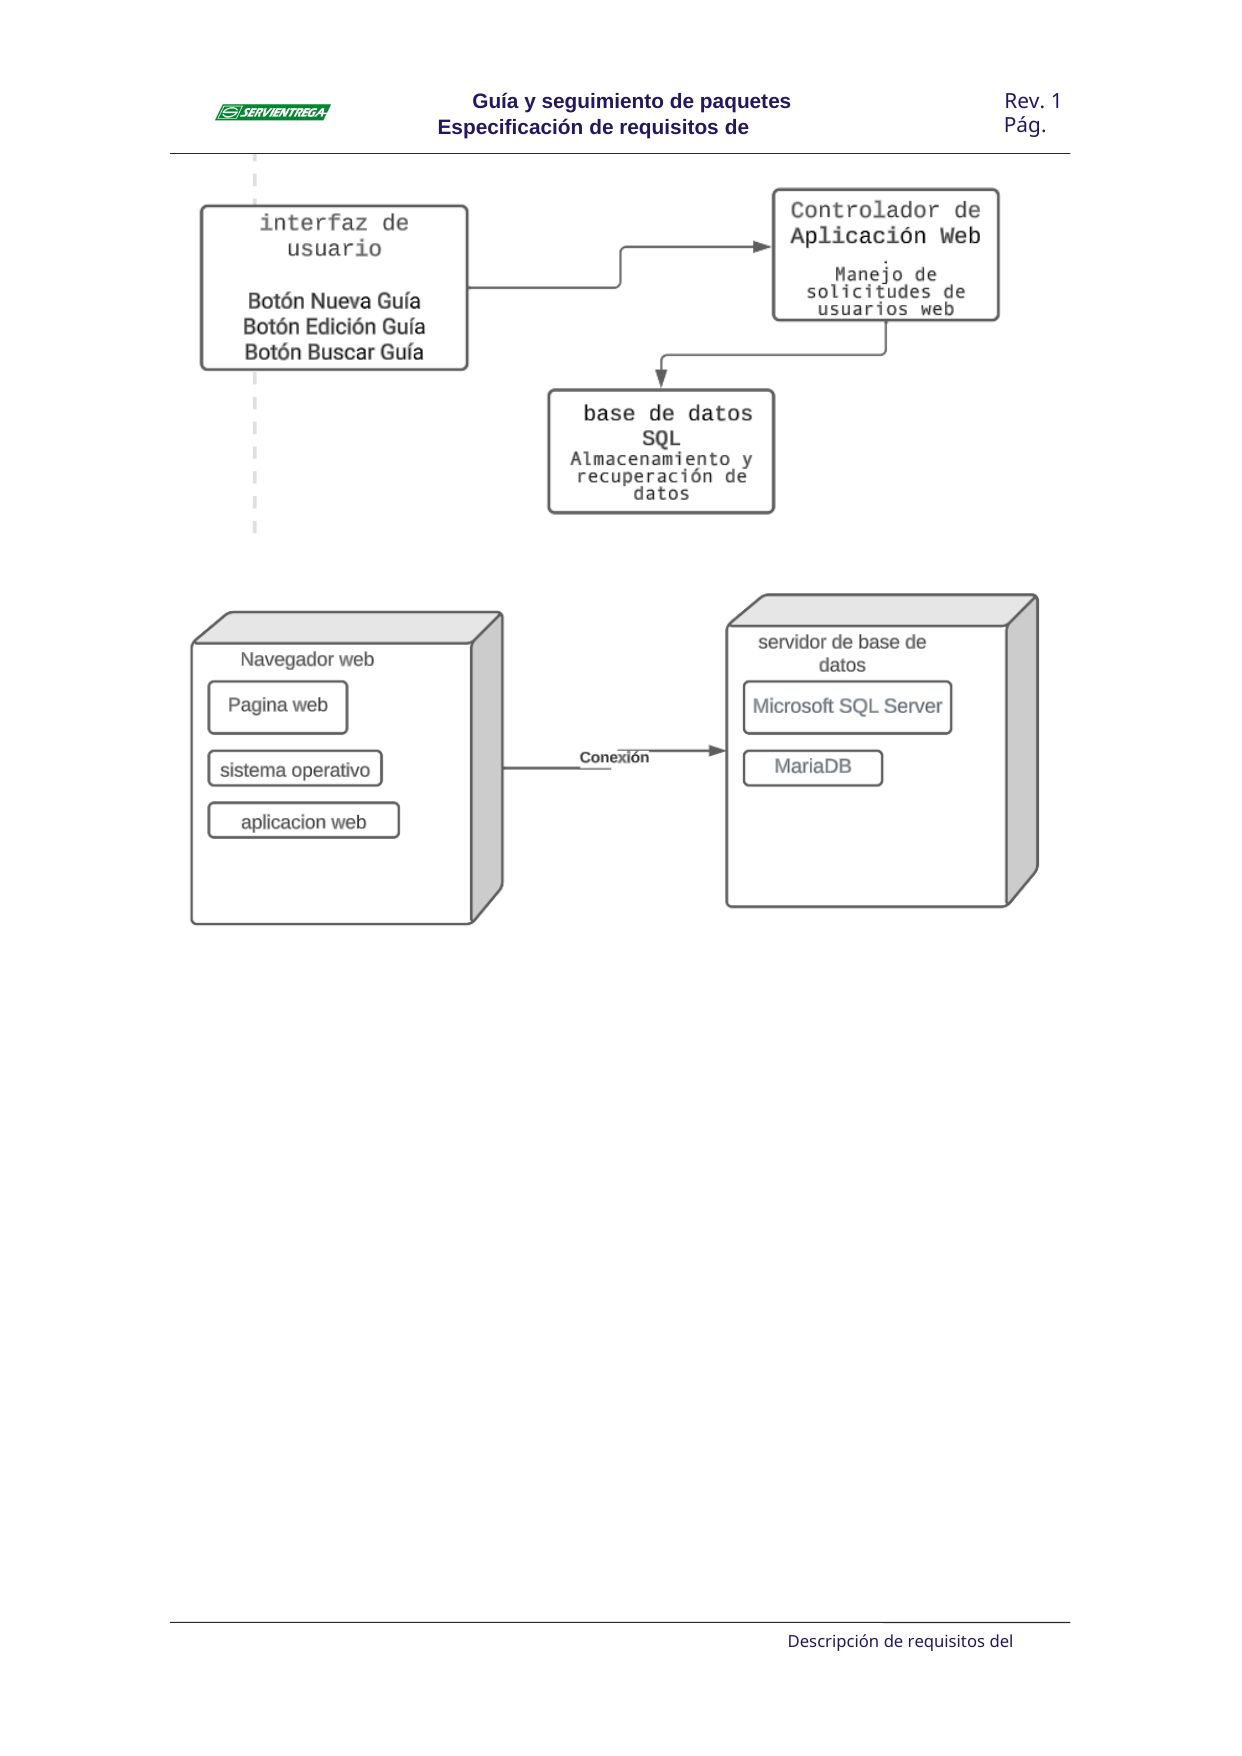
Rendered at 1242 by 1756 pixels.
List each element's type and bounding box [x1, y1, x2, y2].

picture [212, 101, 333, 121]
picture [154, 568, 1127, 964]
picture [154, 154, 1074, 542]
